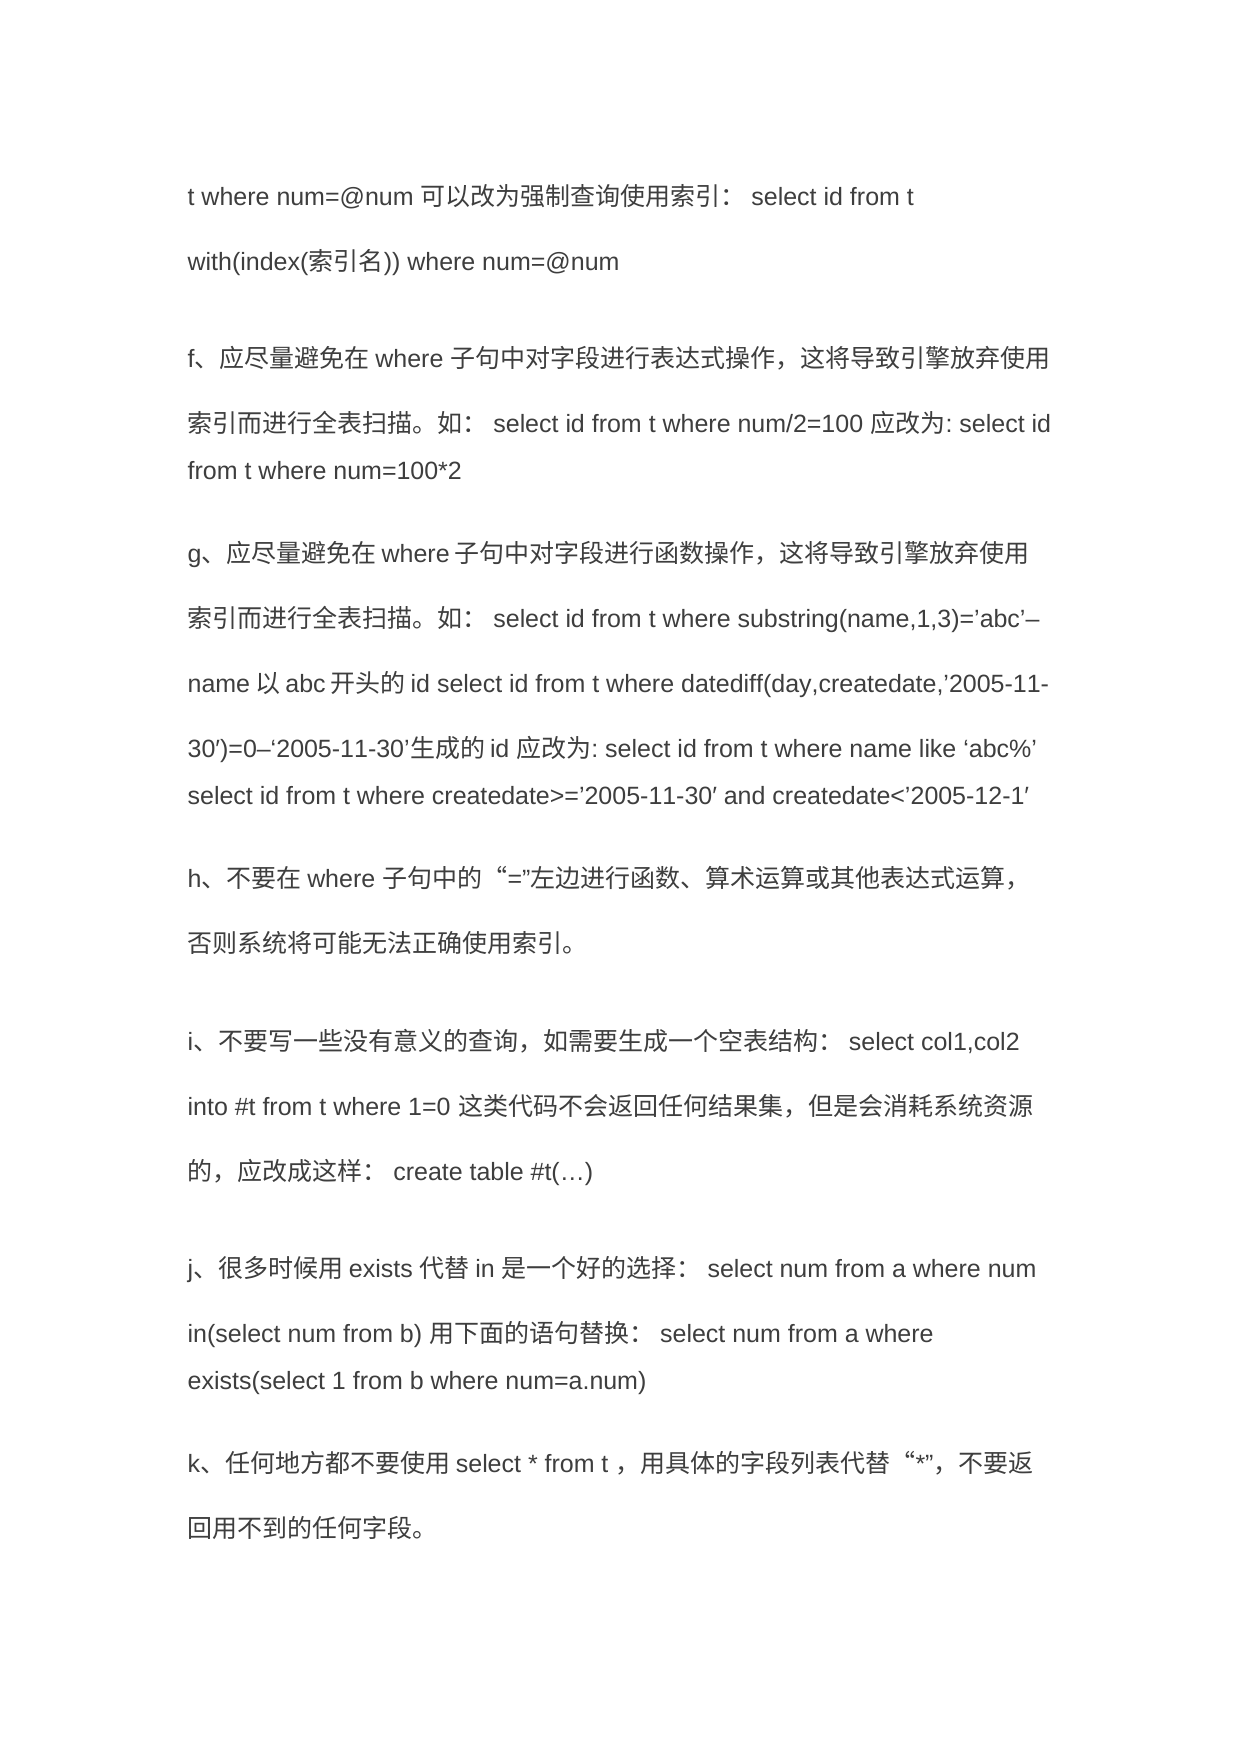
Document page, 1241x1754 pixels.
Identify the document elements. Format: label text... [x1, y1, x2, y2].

text j、很多时候用 exists 代替 in 是一个好的选择： select num from a where num in(select num from b) 用下面的语句替换： select num from a where [187, 1234, 1053, 1364]
text f、应尽量避免在 where 子句中对字段进行表达式操作，这将导致引擎放弃使用索引而进行全表扫描。如： select id from t where num/2=100 应改为: select id from t where num=100*2 [187, 324, 1053, 487]
text i、不要写一些没有意义的查询，如需要生成一个空表结构： select col1,col2 into #t from t where 1=0 这类代码不会返回任何结果集，但是会消耗系统资源的，应改成这样： create table #t(…) [187, 1007, 1053, 1202]
text h、不要在 where 子句中的“=”左边进行函数、算术运算或其他表达式运算，否则系统将可能无法正确使用索引。 [187, 844, 1053, 974]
text k、任何地方都不要使用 select * from t ，用具体的字段列表代替“*”，不要返回用不到的任何字段。 [187, 1429, 1053, 1559]
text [187, 162, 1053, 292]
text exists(select 1 from b where num=a.num) [187, 1364, 1053, 1397]
text g、应尽量避免在where子句中对字段进行函数操作，这将导致引擎放弃使用索引而进行全表扫描。如： select id from t where substring(name,1,3)=’abc’–name以abc开头的id select id from t where datediff(day,createdate,’2005-11-30′)=0–‘2005-11-30’生成的id 应改为: select id from t where name like ‘abc%’ select id from t where createdate>=’2005-11-30′ and createdate<’2005-12-1′ [187, 519, 1053, 812]
